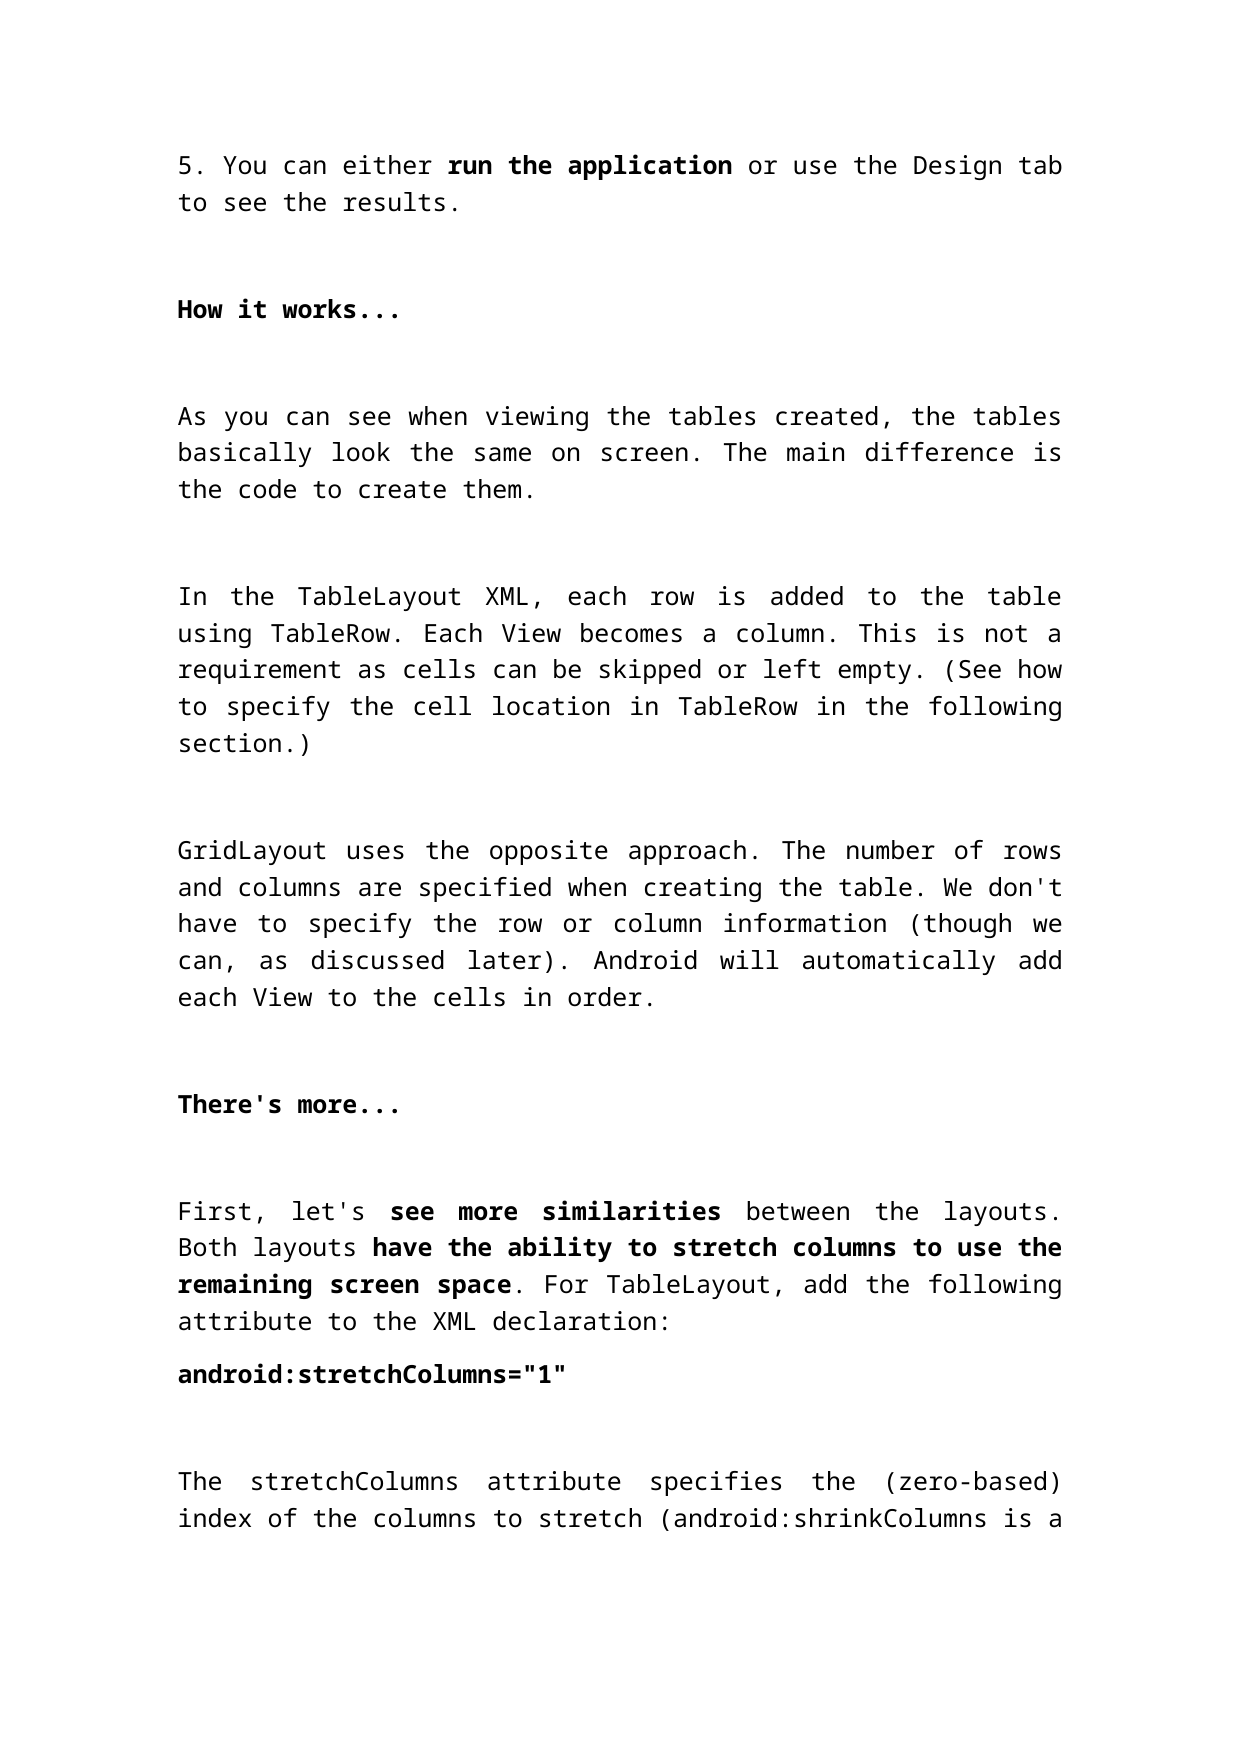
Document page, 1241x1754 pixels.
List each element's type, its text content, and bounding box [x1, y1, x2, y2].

text How it works... [177, 291, 1063, 325]
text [177, 1464, 1063, 1535]
text android:stretchColumns="1" [177, 1357, 1063, 1391]
text First, let's see more similarities between the layouts. Both layouts have the ability to stretch columns to use the remaining screen space. For TableLayout, add the following attribute to the XML declaration: [177, 1193, 1063, 1338]
text GridLayout uses the opposite approach. The number of rows and columns are specified when creating the table. We don't have to specify the row or column information (though we can, as discussed later). Android will automatically add each View to the cells in order. [177, 832, 1063, 1014]
text In the TableLayout XML, each row is added to the table using TableRow. Each View becomes a column. This is not a requirement as cells can be skipped or left empty. (See how to specify the cell location in TableRow in the following section.) [177, 578, 1063, 760]
text 5. You can either run the application or use the Design tab to see the results. [177, 148, 1063, 218]
text As you can see when viewing the tables created, the tables basically look the same on screen. The main difference is the code to create them. [177, 398, 1063, 506]
text There's more... [177, 1086, 1063, 1121]
